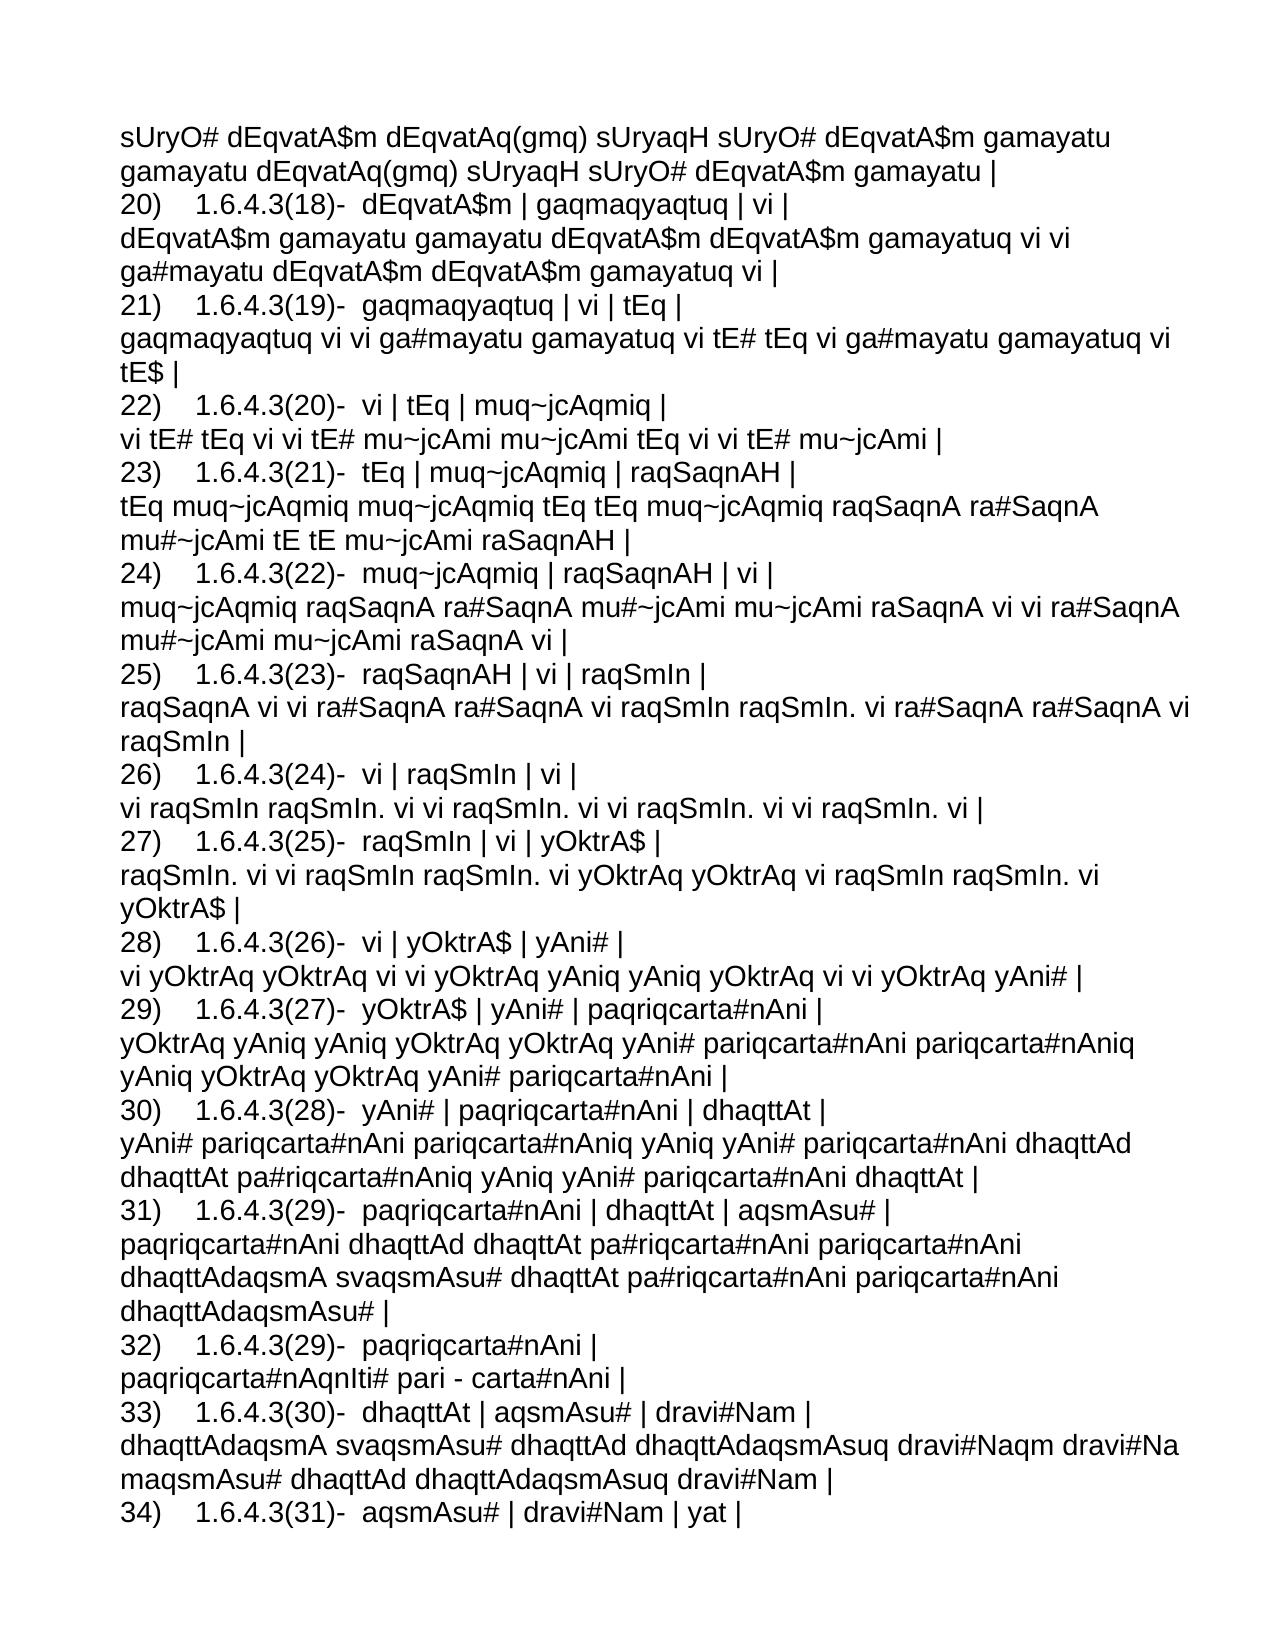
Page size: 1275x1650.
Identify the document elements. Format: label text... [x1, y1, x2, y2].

text 28) 1.6.4.3(26)- vi | yOktrA$ | yAni# | [120, 925, 1200, 958]
text vi tE# tEq vi vi tE# mu~jcAmi mu~jcAmi tEq vi vi tE# mu~jcAmi | [120, 422, 1200, 455]
text muq~jcAqmiq raqSaqnA ra#SaqnA mu#~jcAmi mu~jcAmi raSaqnA vi vi ra#SaqnA mu#~jcAmi mu~jcAmi raSaqnA vi | [120, 589, 1200, 657]
text 30) 1.6.4.3(28)- yAni# | paqriqcarta#nAni | dhaqttAt | [120, 1093, 1200, 1126]
text 24) 1.6.4.3(22)- muq~jcAqmiq | raqSaqnAH | vi | [120, 556, 1200, 589]
text vi raqSmIn raqSmIn. vi vi raqSmIn. vi vi raqSmIn. vi vi raqSmIn. vi | [120, 791, 1200, 824]
text dEqvatA$m gamayatu gamayatu dEqvatA$m dEqvatA$m gamayatuq vi vi ga#mayatu dEqvatA$m dEqvatA$m gamayatuq vi | [120, 221, 1200, 288]
text 20) 1.6.4.3(18)- dEqvatA$m | gaqmaqyaqtuq | vi | [120, 187, 1200, 221]
text 32) 1.6.4.3(29)- paqriqcarta#nAni | [120, 1327, 1200, 1361]
text 34) 1.6.4.3(31)- aqsmAsu# | dravi#Nam | yat | [120, 1495, 1200, 1529]
text paqriqcarta#nAqnIti# pari - carta#nAni | [120, 1361, 1200, 1394]
text paqriqcarta#nAni dhaqttAd dhaqttAt pa#riqcarta#nAni pariqcarta#nAni dhaqttAdaqsmA svaqsmAsu# dhaqttAt pa#riqcarta#nAni pariqcarta#nAni dhaqttAdaqsmAsu# | [120, 1227, 1200, 1327]
text tEq muq~jcAqmiq muq~jcAqmiq tEq tEq muq~jcAqmiq raqSaqnA ra#SaqnA mu#~jcAmi tE tE mu~jcAmi raSaqnAH | [120, 489, 1200, 556]
text gaqmaqyaqtuq vi vi ga#mayatu gamayatuq vi tE# tEq vi ga#mayatu gamayatuq vi tE$ | [120, 321, 1200, 388]
text raqSaqnA vi vi ra#SaqnA ra#SaqnA vi raqSmIn raqSmIn. vi ra#SaqnA ra#SaqnA vi raqSmIn | [120, 690, 1200, 757]
text 26) 1.6.4.3(24)- vi | raqSmIn | vi | [120, 757, 1200, 791]
text 31) 1.6.4.3(29)- paqriqcarta#nAni | dhaqttAt | aqsmAsu# | [120, 1193, 1200, 1227]
text 23) 1.6.4.3(21)- tEq | muq~jcAqmiq | raqSaqnAH | [120, 455, 1200, 489]
text yAni# pariqcarta#nAni pariqcarta#nAniq yAniq yAni# pariqcarta#nAni dhaqttAd dhaqttAt pa#riqcarta#nAniq yAniq yAni# pariqcarta#nAni dhaqttAt | [120, 1126, 1200, 1193]
text 25) 1.6.4.3(23)- raqSaqnAH | vi | raqSmIn | [120, 657, 1200, 690]
text dhaqttAdaqsmA svaqsmAsu# dhaqttAd dhaqttAdaqsmAsuq dravi#Naqm dravi#Na maqsmAsu# dhaqttAd dhaqttAdaqsmAsuq dravi#Nam | [120, 1428, 1200, 1495]
text vi yOktrAq yOktrAq vi vi yOktrAq yAniq yAniq yOktrAq vi vi yOktrAq yAni# | [120, 958, 1200, 992]
text sUryO# dEqvatA$m dEqvatAq(gmq) sUryaqH sUryO# dEqvatA$m gamayatu gamayatu dEqvatAq(gmq) sUryaqH sUryO# dEqvatA$m gamayatu | [120, 120, 1200, 187]
text raqSmIn. vi vi raqSmIn raqSmIn. vi yOktrAq yOktrAq vi raqSmIn raqSmIn. vi yOktrA$ | [120, 858, 1200, 925]
text 29) 1.6.4.3(27)- yOktrA$ | yAni# | paqriqcarta#nAni | [120, 992, 1200, 1026]
text 33) 1.6.4.3(30)- dhaqttAt | aqsmAsu# | dravi#Nam | [120, 1394, 1200, 1428]
text 21) 1.6.4.3(19)- gaqmaqyaqtuq | vi | tEq | [120, 288, 1200, 321]
text yOktrAq yAniq yAniq yOktrAq yOktrAq yAni# pariqcarta#nAni pariqcarta#nAniq yAniq yOktrAq yOktrAq yAni# pariqcarta#nAni | [120, 1026, 1200, 1093]
text 27) 1.6.4.3(25)- raqSmIn | vi | yOktrA$ | [120, 824, 1200, 858]
text 22) 1.6.4.3(20)- vi | tEq | muq~jcAqmiq | [120, 388, 1200, 422]
